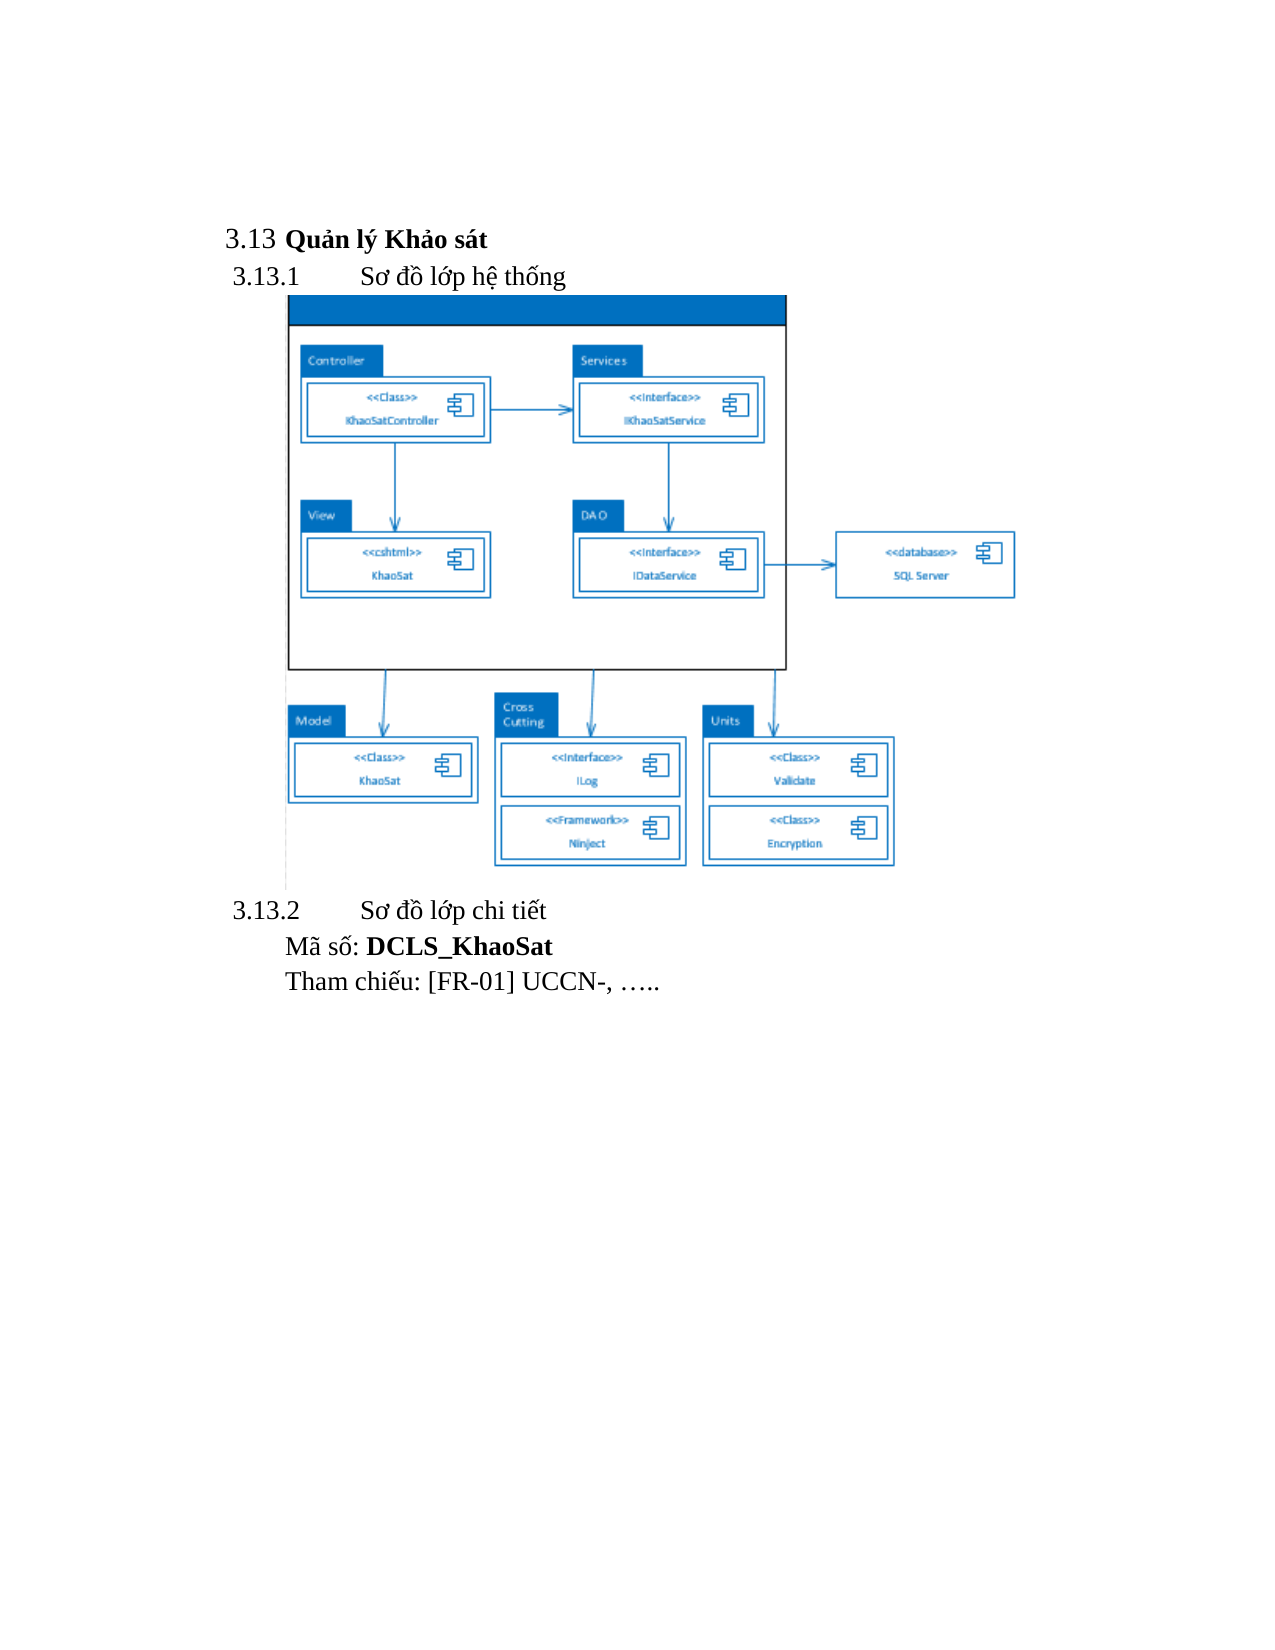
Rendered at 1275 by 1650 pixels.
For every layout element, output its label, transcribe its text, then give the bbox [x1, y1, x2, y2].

list Tham chiếu: [FR-01] UCCN-, ….. [285, 966, 1125, 997]
list Mã số: DCLS_KhaoSat [285, 930, 1125, 961]
text Quản lý Khảo sát [225, 221, 1125, 255]
list Sơ đồ lớp chi tiết [300, 894, 1125, 925]
list Sơ đồ lớp hệ thống [300, 260, 1125, 291]
picture [285, 295, 1053, 890]
